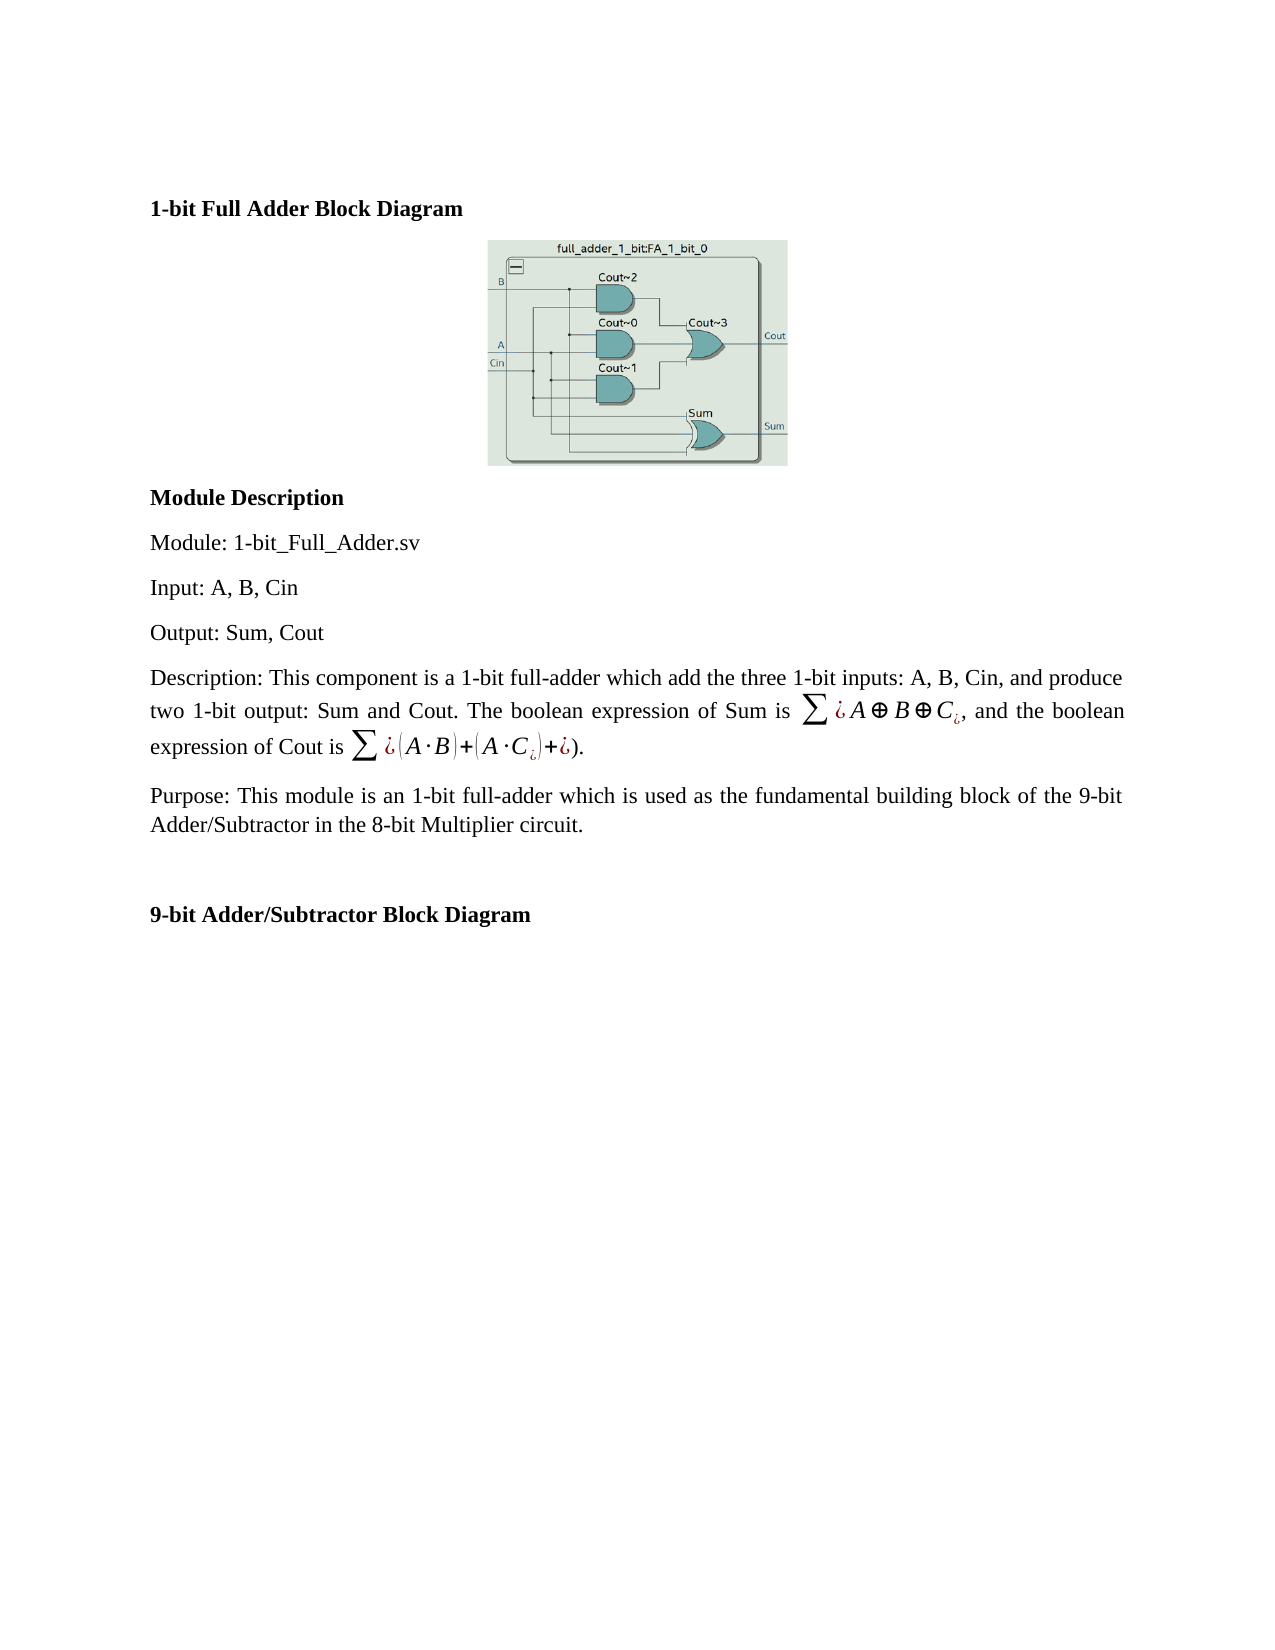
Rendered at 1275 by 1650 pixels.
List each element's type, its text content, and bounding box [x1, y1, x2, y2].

picture [487, 240, 788, 466]
text Purpose: This module is an 1-bit full-adder which is used as the fundamental building block of the 9-bit Adder/Subtractor in the 8-bit Multiplier circuit. [150, 782, 1125, 837]
text Description: This component is a 1-bit full-adder which add the three 1-bit inputs: A, B, Cin, and produce two 1-bit output: Sum and Cout. The boolean expression of Sum is , and the boolean expression of Cout is ). [150, 664, 1125, 763]
text Output: Sum, Cout [150, 619, 1125, 646]
text Input: A, B, Cin [150, 574, 1125, 601]
text 9-bit Adder/Subtractor Block Diagram [150, 901, 1125, 927]
text 1-bit Full Adder Block Diagram [150, 195, 1125, 221]
text Module Description [150, 484, 1125, 510]
text Module: 1-bit_Full_Adder.sv [150, 529, 1125, 556]
